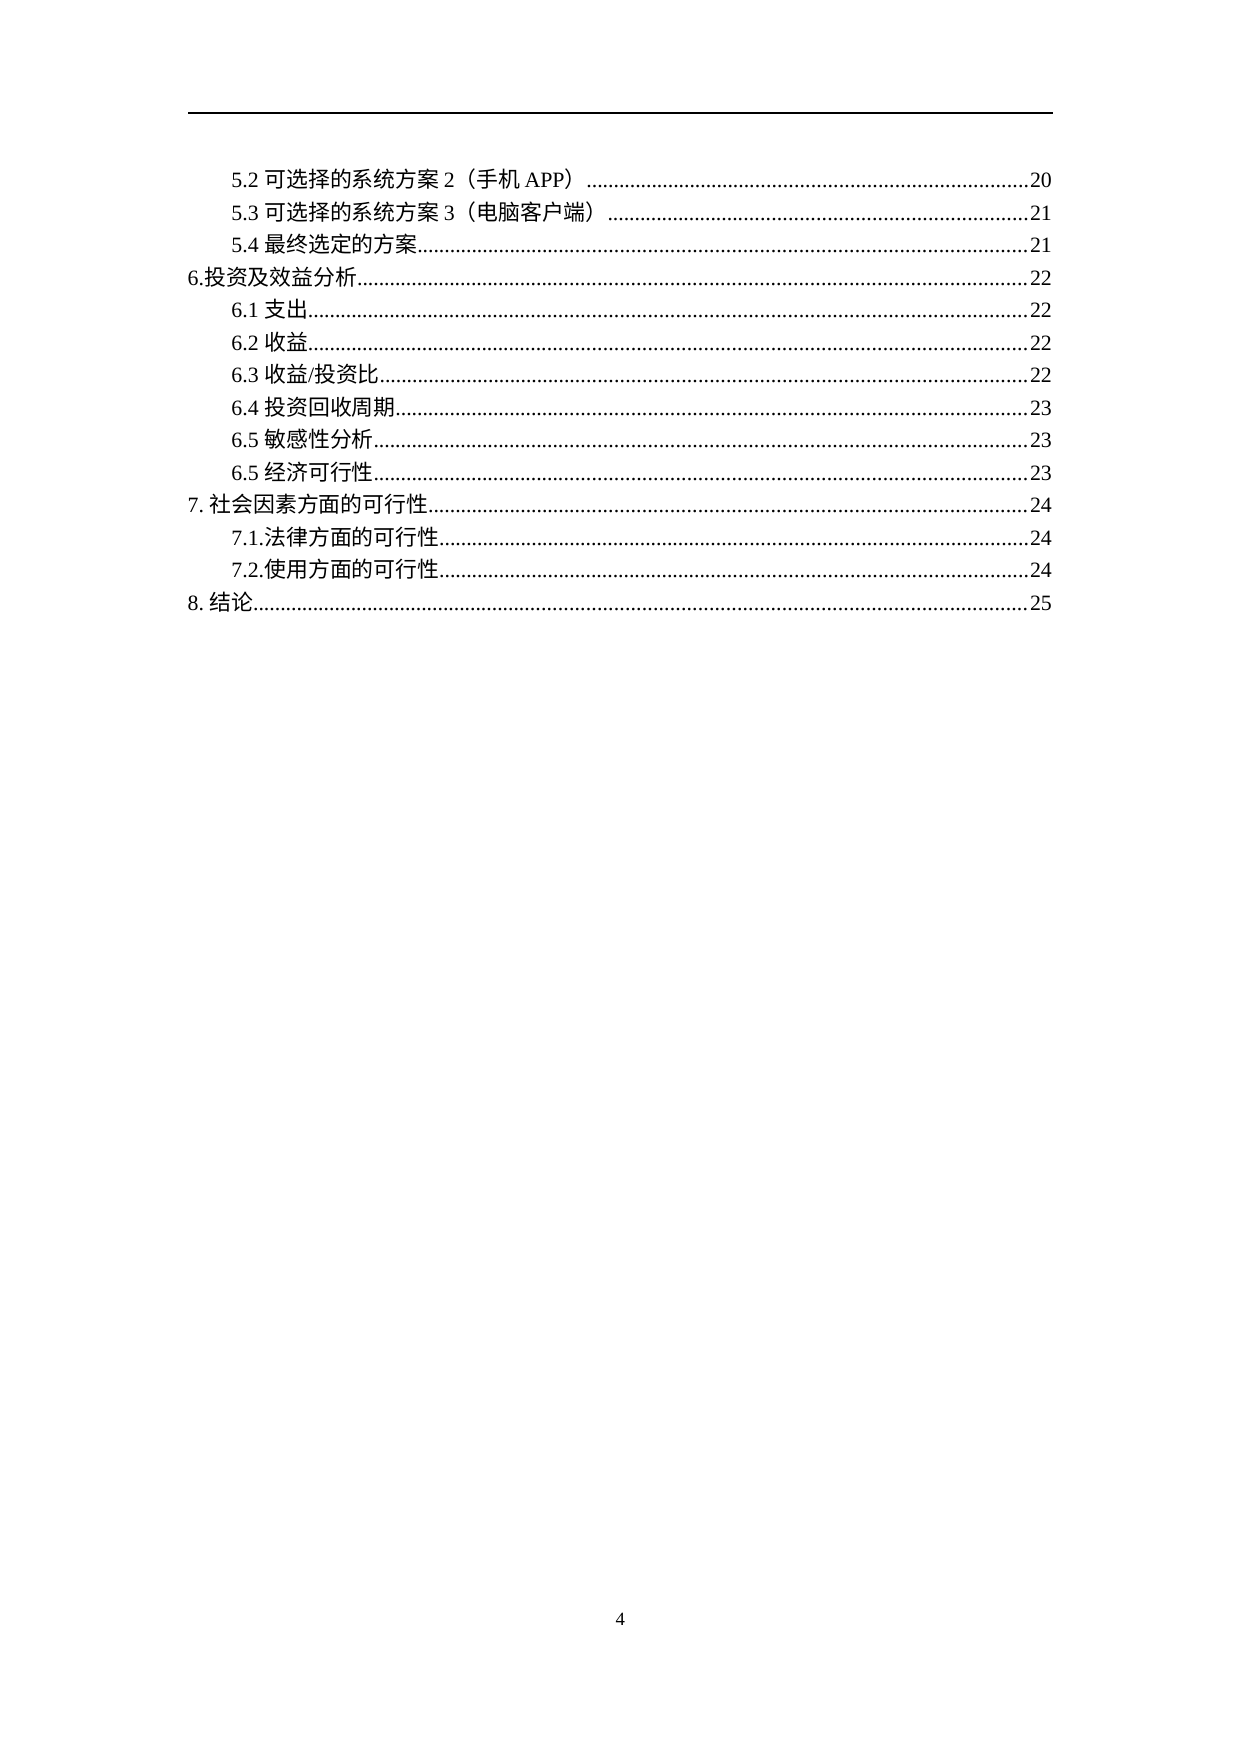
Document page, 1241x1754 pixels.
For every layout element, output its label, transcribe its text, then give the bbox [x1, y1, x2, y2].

text 5.2 可选择的系统方案2（手机APP） 20 [231, 162, 1053, 194]
text 5.4 最终选定的方案 21 [231, 227, 1053, 259]
text 6.3 收益/投资比 22 [231, 357, 1053, 389]
text 6.5 经济可行性 23 [231, 454, 1053, 487]
text 7.1.法律方面的可行性 24 [231, 519, 1053, 552]
text 8. 结论 25 [187, 584, 1053, 617]
text 6.4 投资回收周期 23 [231, 389, 1053, 422]
text 7. 社会因素方面的可行性 24 [187, 487, 1053, 519]
text 6.5 敏感性分析 23 [231, 422, 1053, 454]
text 7.2.使用方面的可行性 24 [231, 552, 1053, 584]
text 6.2 收益 22 [231, 324, 1053, 357]
text 6.1 支出 22 [231, 292, 1053, 324]
text 5.3 可选择的系统方案3（电脑客户端） 21 [231, 194, 1053, 227]
text 6.投资及效益分析 22 [187, 259, 1053, 292]
